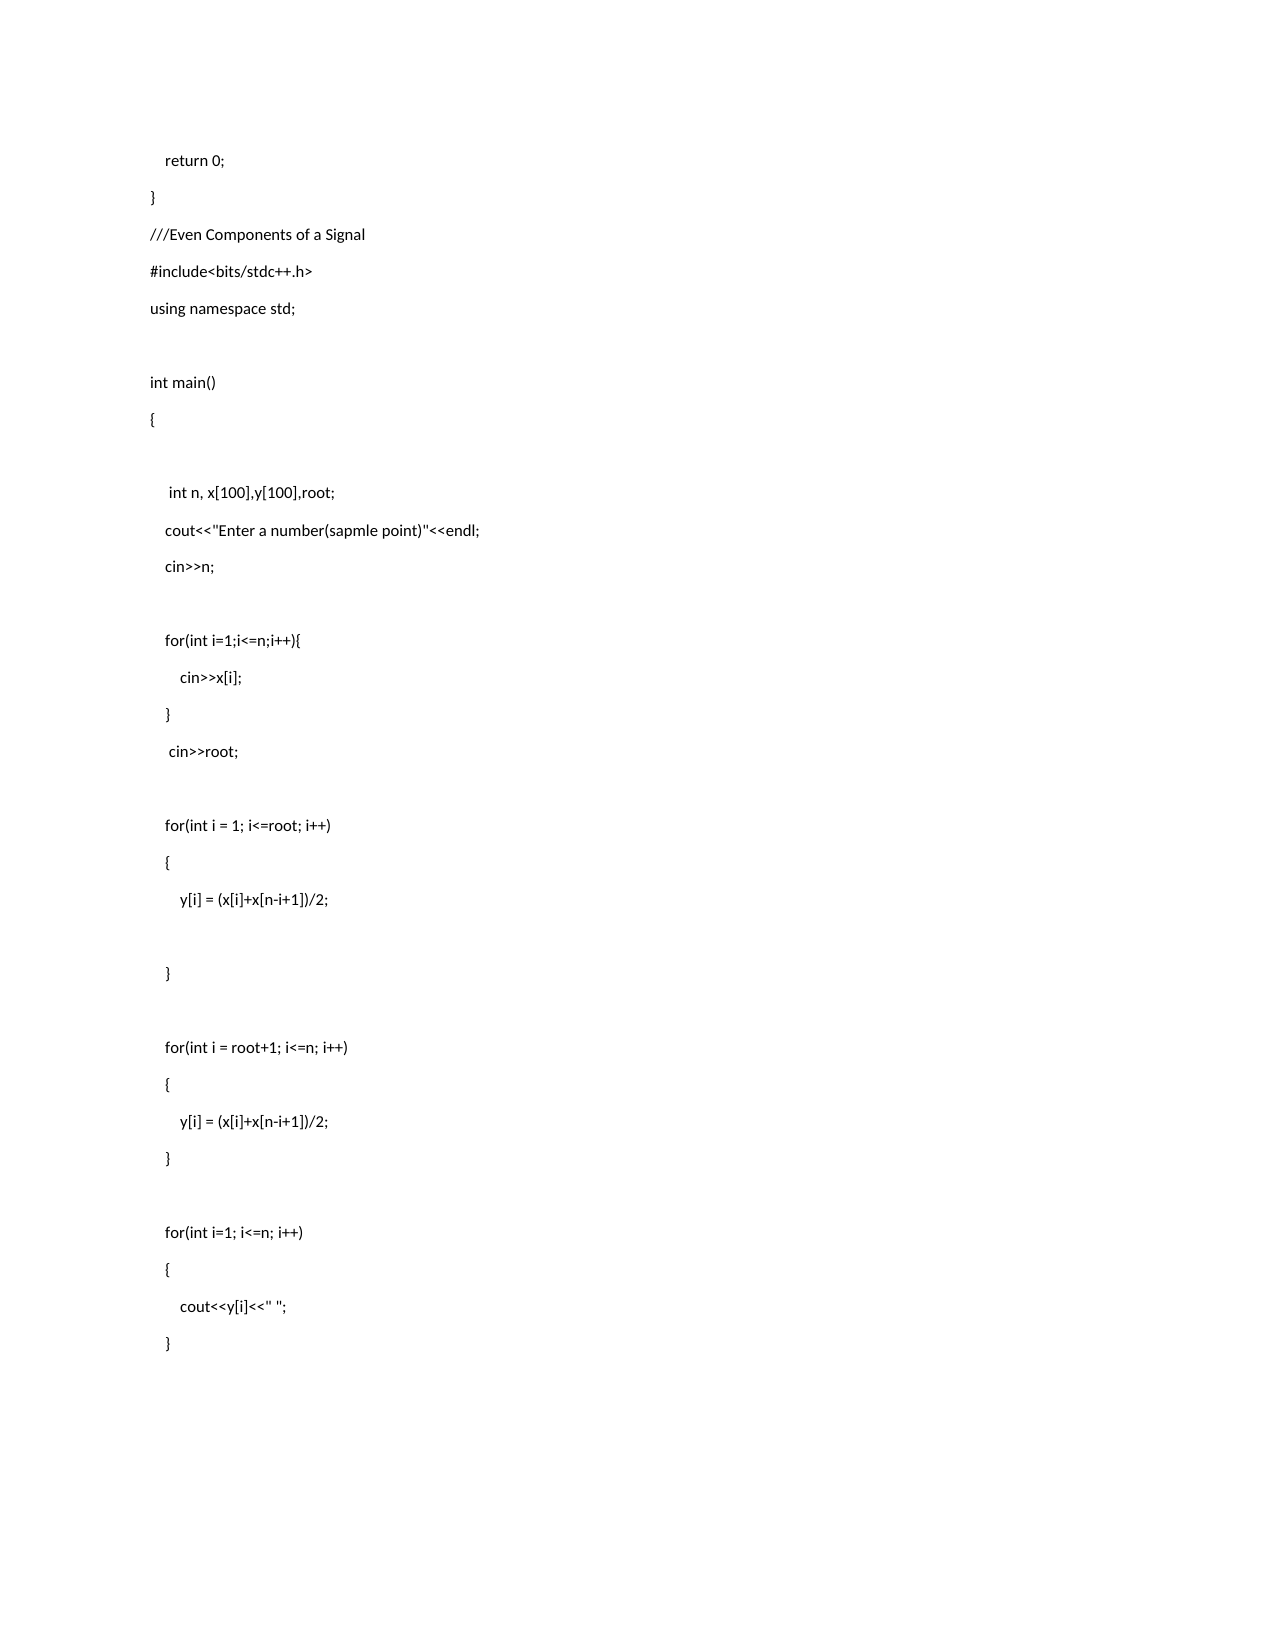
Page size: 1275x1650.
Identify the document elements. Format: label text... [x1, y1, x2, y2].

text cin>>n; [150, 557, 1125, 577]
text for(int i=1; i<=n; i++) [150, 1222, 1125, 1243]
text { [150, 853, 1125, 873]
text for(int i = 1; i<=root; i++) [150, 816, 1125, 836]
text for(int i = root+1; i<=n; i++) [150, 1037, 1125, 1058]
text int main() [150, 372, 1125, 392]
text cin>>x[i]; [150, 668, 1125, 688]
text y[i] = (x[i]+x[n-i+1])/2; [150, 889, 1125, 910]
text int n, x[100],y[100],root; [150, 483, 1125, 503]
text y[i] = (x[i]+x[n-i+1])/2; [150, 1111, 1125, 1132]
text cout<<y[i]<<" "; [150, 1296, 1125, 1317]
text return 0; [150, 150, 1125, 170]
text using namespace std; [150, 298, 1125, 318]
text } [150, 187, 1125, 207]
text #include<bits/stdc++.h> [150, 261, 1125, 281]
text cout<<"Enter a number(sapmle point)"<<endl; [150, 520, 1125, 540]
text } [150, 963, 1125, 984]
text ///Even Components of a Signal [150, 224, 1125, 244]
text { [150, 1259, 1125, 1280]
text for(int i=1;i<=n;i++){ [150, 631, 1125, 651]
text { [150, 1074, 1125, 1095]
text cin>>root; [150, 742, 1125, 762]
text } [150, 705, 1125, 725]
text } [150, 1333, 1125, 1354]
text { [150, 409, 1125, 429]
text } [150, 1148, 1125, 1169]
